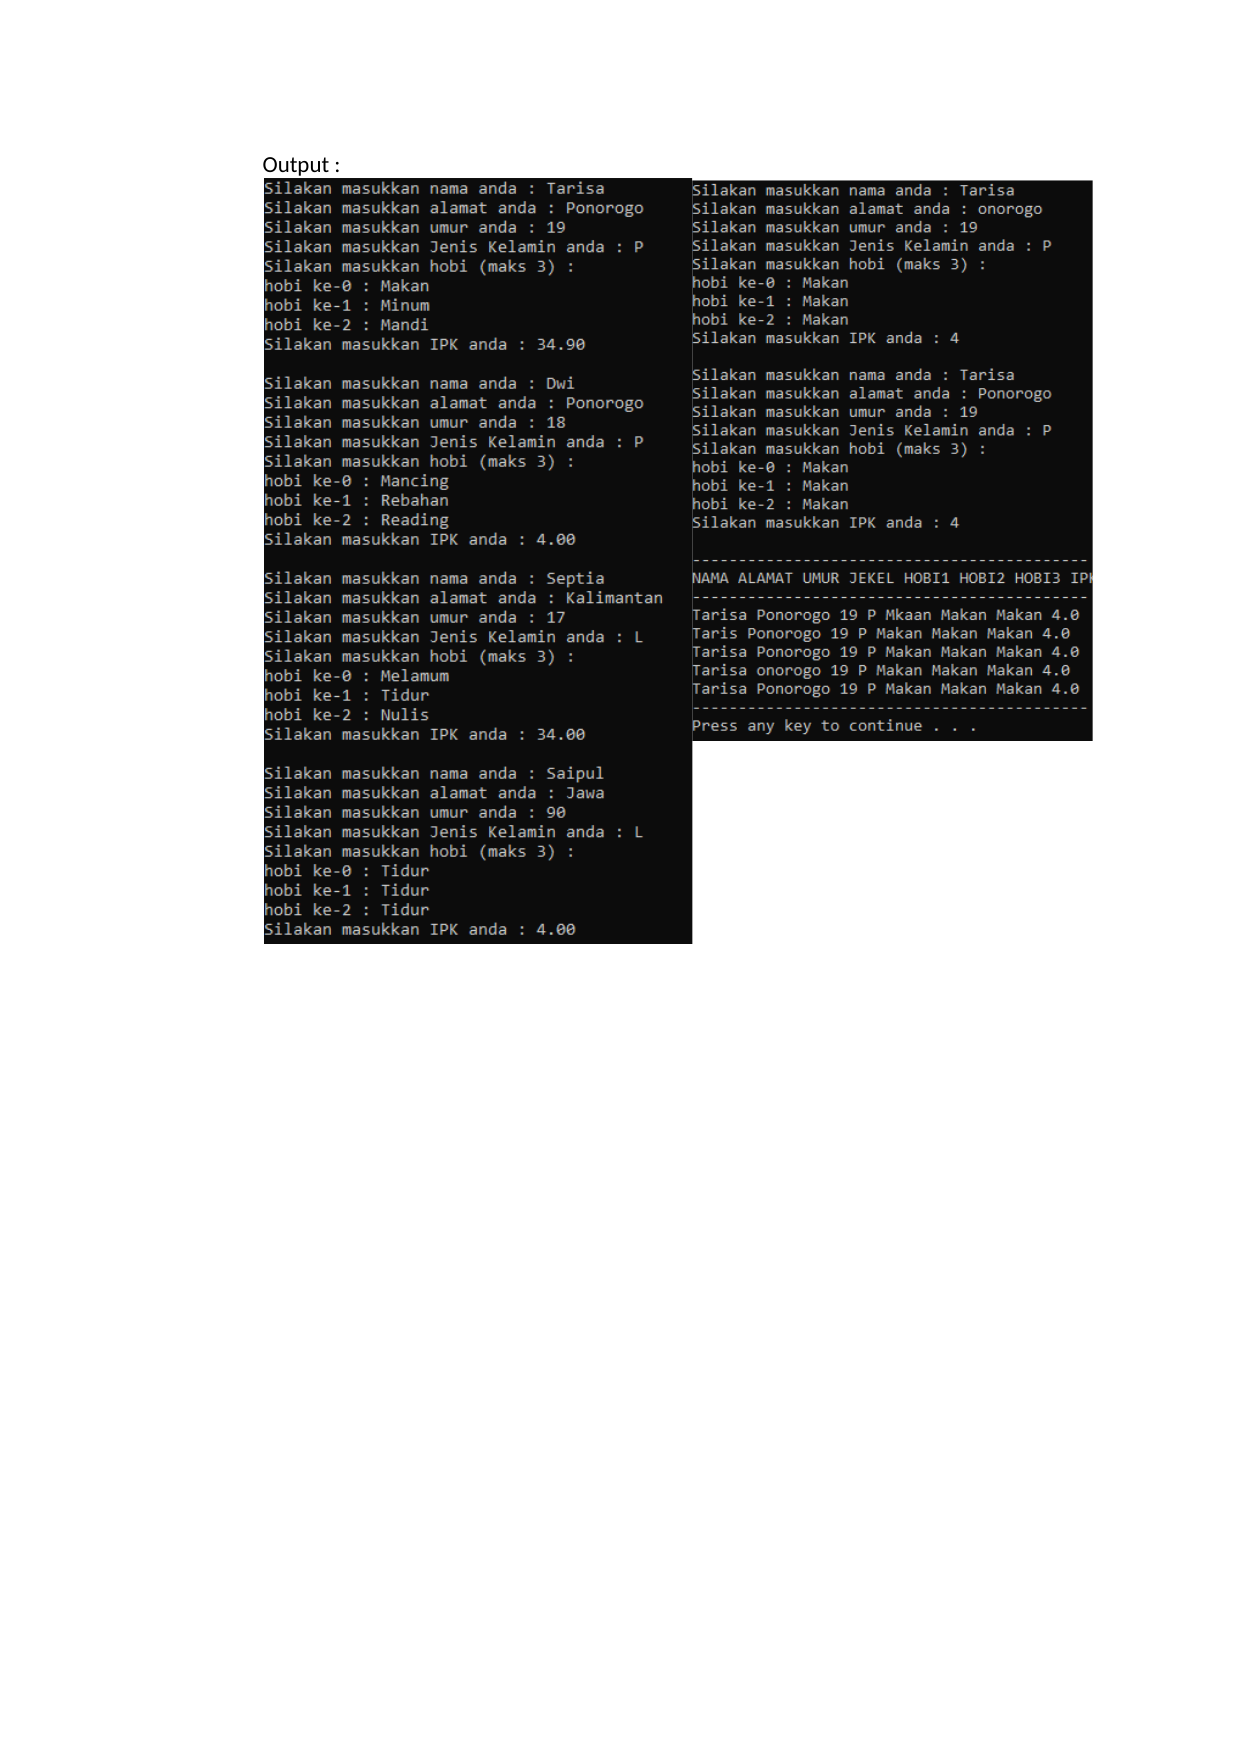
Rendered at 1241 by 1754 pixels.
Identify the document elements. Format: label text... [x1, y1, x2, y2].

list Output : [262, 150, 1090, 178]
picture [264, 178, 1093, 944]
